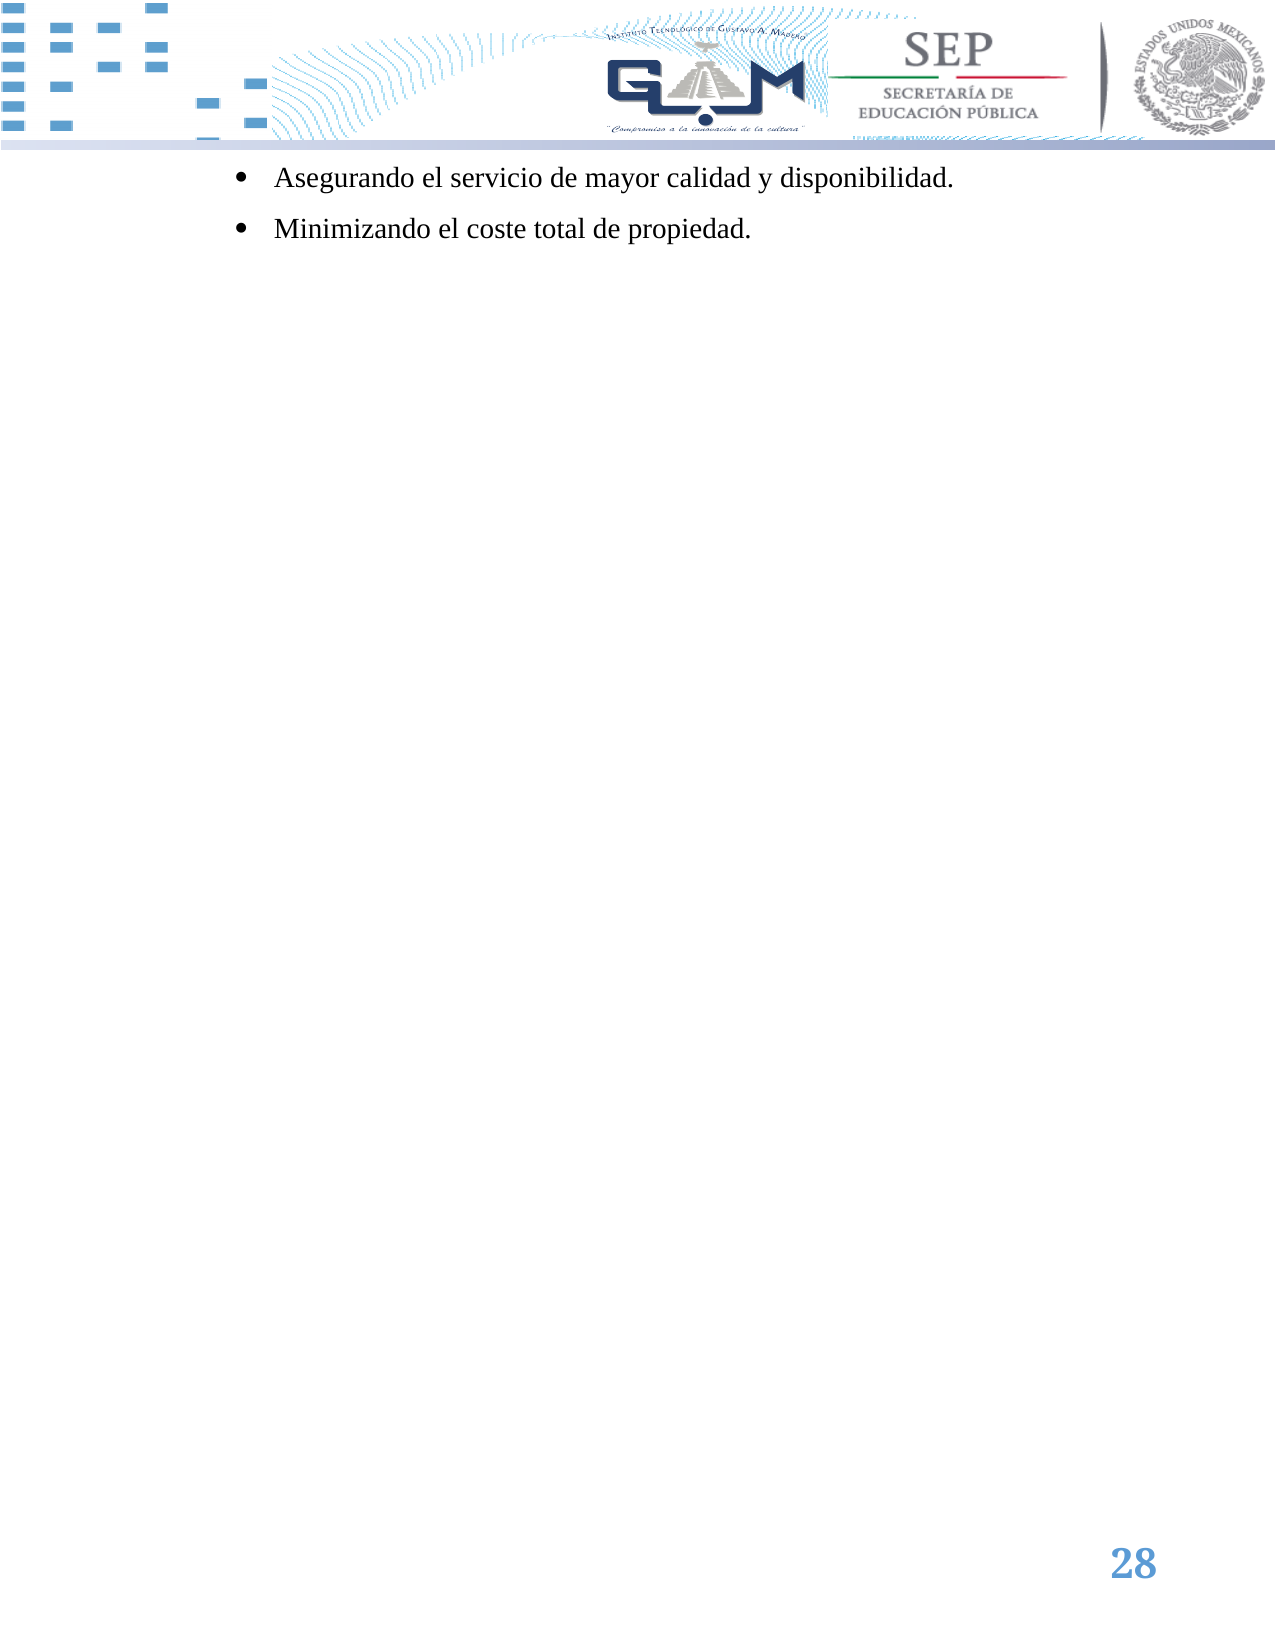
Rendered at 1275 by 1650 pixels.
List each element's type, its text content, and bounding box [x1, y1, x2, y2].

list Minimizando el coste total de propiedad. [236, 211, 1157, 244]
list Asegurando el servicio de mayor calidad y disponibilidad. [236, 160, 1157, 194]
picture [0, 1, 1265, 141]
